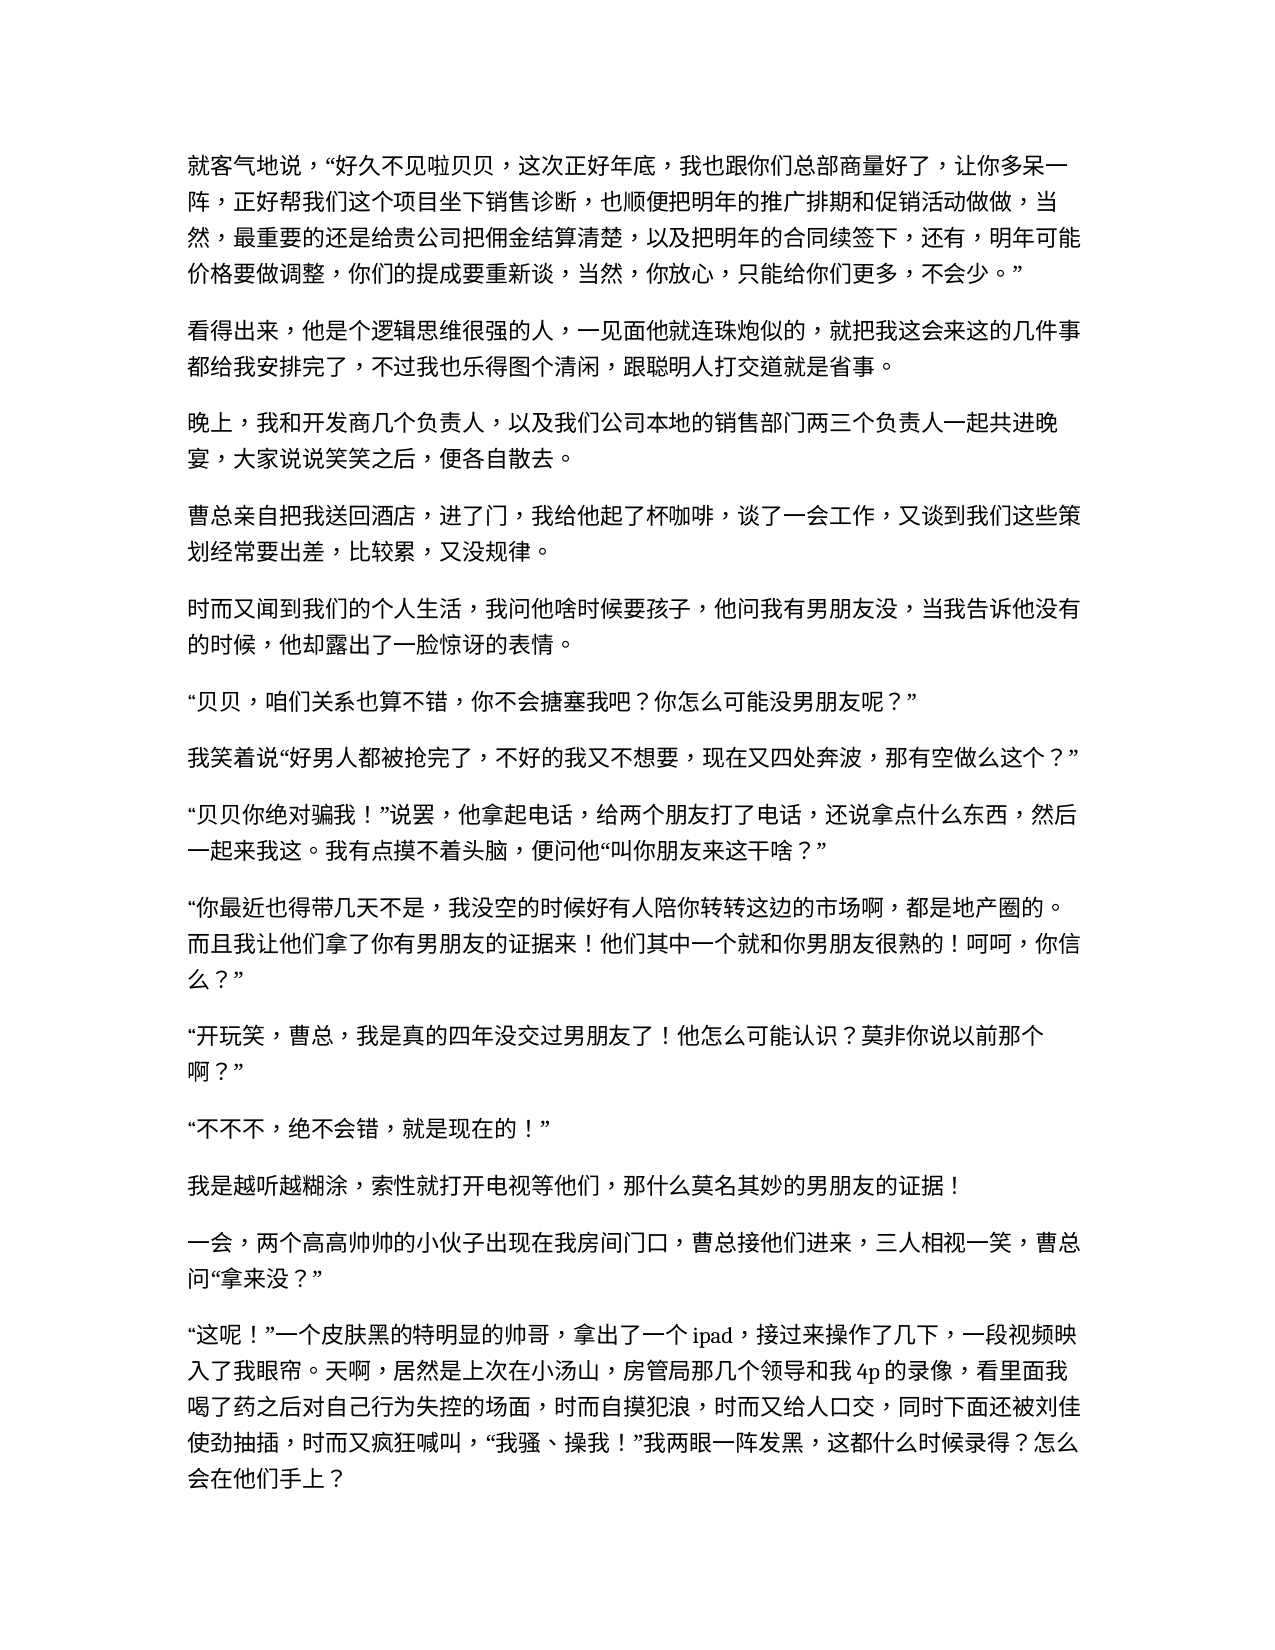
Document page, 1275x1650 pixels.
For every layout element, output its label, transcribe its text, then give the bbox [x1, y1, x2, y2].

text 一会，两个高高帅帅的小伙子出现在我房间门口，曹总接他们进来，三人相视一笑，曹总问“拿来没？” [187, 1227, 1087, 1294]
text “贝贝你绝对骗我！”说罢，他拿起电话，给两个朋友打了电话，还说拿点什么东西，然后一起来我这。我有点摸不着头脑，便问他“叫你朋友来这干啥？” [187, 799, 1087, 866]
text 看得出来，他是个逻辑思维很强的人，一见面他就连珠炮似的，就把我这会来这的几件事都给我安排完了，不过我也乐得图个清闲，跟聪明人打交道就是省事。 [187, 314, 1087, 382]
text 我笑着说“好男人都被抢完了，不好的我又不想要，现在又四处奔波，那有空做么这个？” [187, 742, 1087, 773]
text 我是越听越糊涂，索性就打开电视等他们，那什么莫名其妙的男朋友的证据！ [187, 1170, 1087, 1201]
text 晚上，我和开发商几个负责人，以及我们公司本地的销售部门两三个负责人一起共进晚宴，大家说说笑笑之后，便各自散去。 [187, 407, 1087, 474]
text “贝贝，咱们关系也算不错，你不会搪塞我吧？你怎么可能没男朋友呢？” [187, 685, 1087, 717]
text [187, 150, 1087, 289]
text “开玩笑，曹总，我是真的四年没交过男朋友了！他怎么可能认识？莫非你说以前那个啊？” [187, 1020, 1087, 1087]
text “这呢！”一个皮肤黑的特明显的帅哥，拿出了一个ipad，接过来操作了几下，一段视频映入了我眼帘。天啊，居然是上次在小汤山，房管局那几个领导和我4p的录像，看里面我喝了药之后对自己行为失控的场面，时而自摸犯浪，时而又给人口交，同时下面还被刘佳使劲抽插，时而又疯狂喊叫，“我骚、操我！”我两眼一阵发黑，这都什么时候录得？怎么会在他们手上？ [187, 1319, 1087, 1494]
text “你最近也得带几天不是，我没空的时候好有人陪你转转这边的市场啊，都是地产圈的。而且我让他们拿了你有男朋友的证据来！他们其中一个就和你男朋友很熟的！呵呵，你信么？” [187, 892, 1087, 995]
text 曹总亲自把我送回酒店，进了门，我给他起了杯咖啡，谈了一会工作，又谈到我们这些策划经常要出差，比较累，又没规律。 [187, 500, 1087, 567]
text 时而又闻到我们的个人生活，我问他啥时候要孩子，他问我有男朋友没，当我告诉他没有的时候，他却露出了一脸惊讶的表情。 [187, 593, 1087, 660]
text “不不不，绝不会错，就是现在的！” [187, 1113, 1087, 1144]
